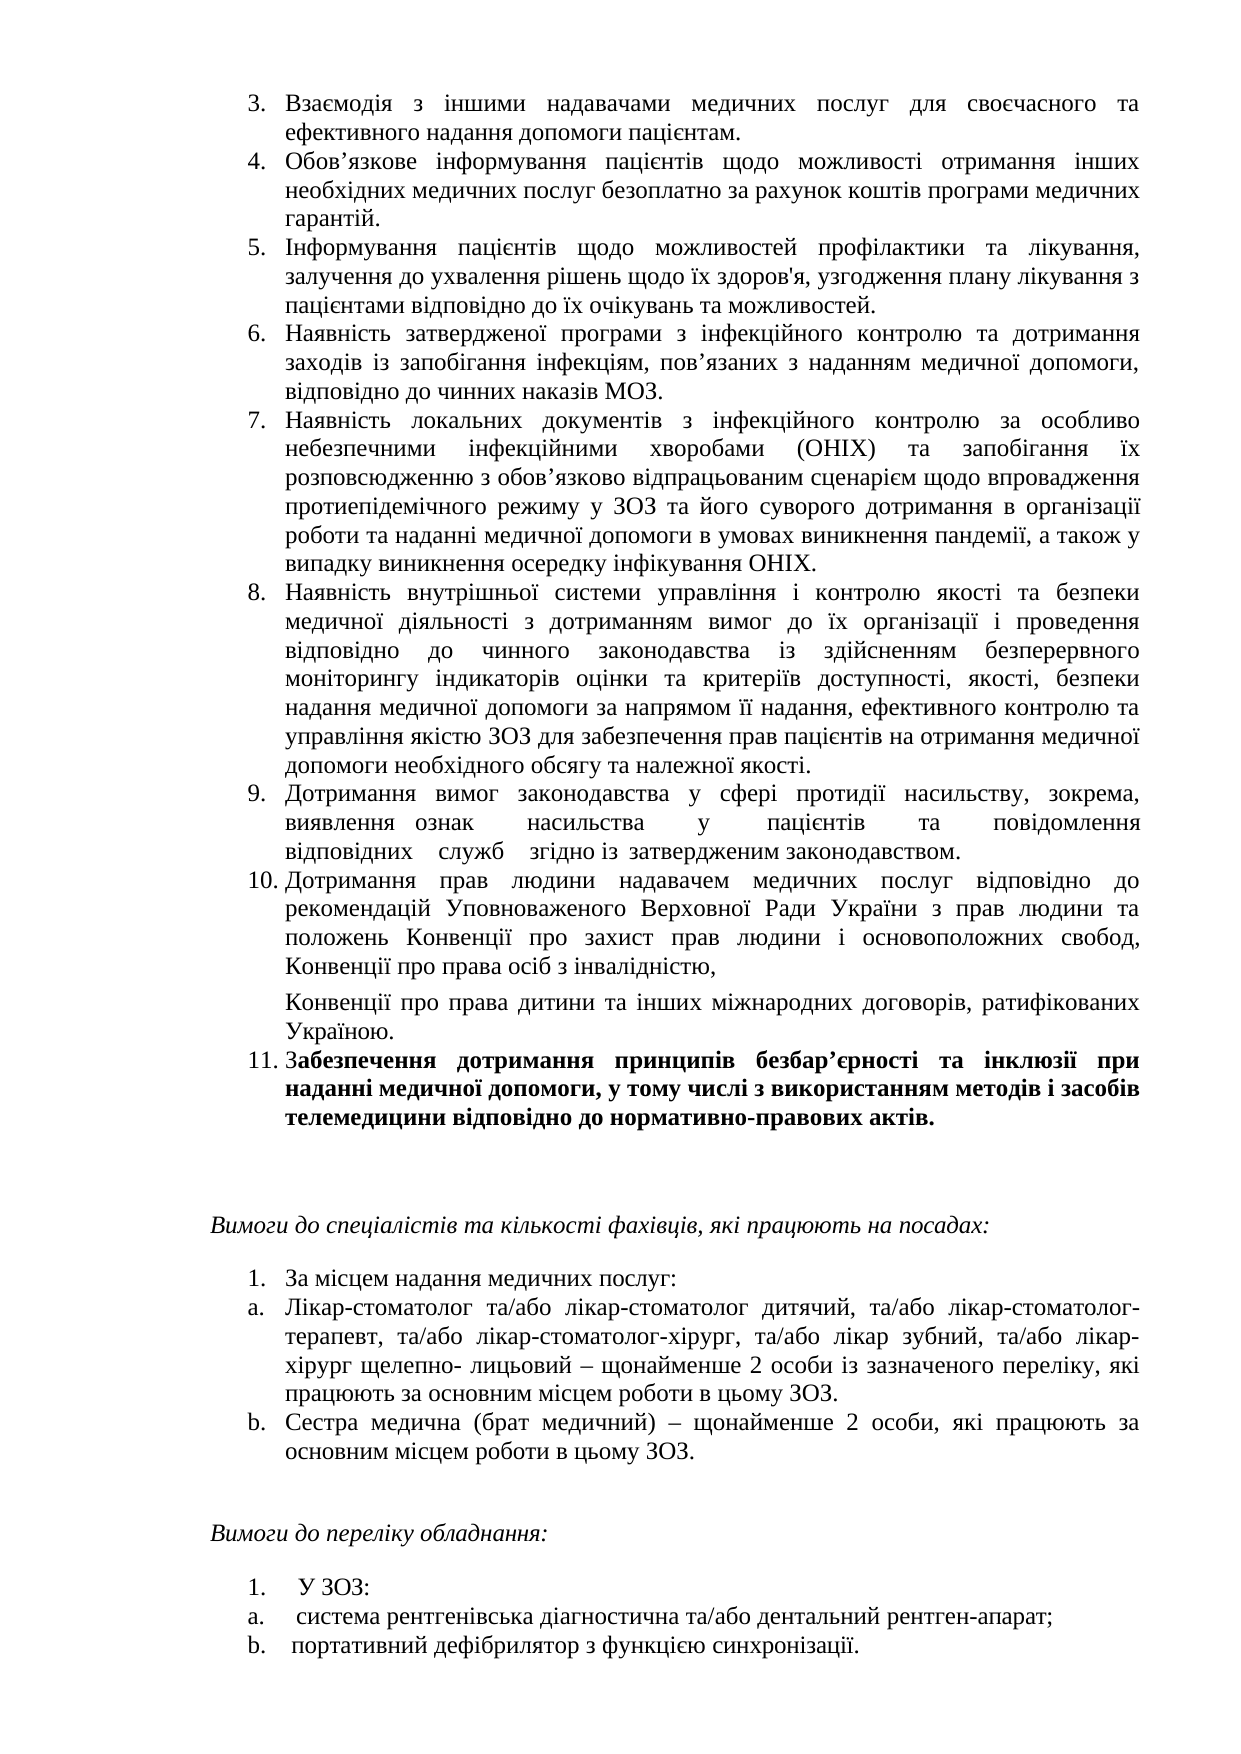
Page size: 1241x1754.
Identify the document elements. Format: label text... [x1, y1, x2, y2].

text Конвенції про права дитини та інших міжнародних договорів, ратифікованих Україною. [285, 987, 1141, 1045]
list У ЗОЗ: [247, 1572, 1152, 1601]
list система рентгенівська діагностична та/або дентальний рентген-апарат; [247, 1601, 1152, 1630]
list Взаємодія з іншими надавачами медичних послуг для своєчасного та ефективного надання допомоги пацієнтам. [247, 88, 1140, 146]
list Сестра медична (брат медичний) – щонайменше 2 особи, які працюють за основним місцем роботи в цьому ЗОЗ. [247, 1407, 1141, 1465]
list Обов’язкове інформування пацієнтів щодо можливості отримання інших необхідних медичних послуг безоплатно за рахунок коштів програми медичних гарантій. [247, 146, 1141, 232]
list Наявність затвердженої програми з інфекційного контролю та дотримання заходів із запобігання інфекціям, пов’язаних з наданням медичної допомоги, відповідно до чинних наказів МОЗ. [247, 318, 1141, 405]
list портативний дефібрилятор з функцією синхронізації. [247, 1630, 1152, 1658]
list Дотримання вимог законодавства у сфері протидії насильству, зокрема, виявлення ознак насильства у пацієнтів та повідомлення відповідних служб згідно із затвердженим законодавством. [247, 778, 1141, 865]
text Вимоги до спеціалістів та кількості фахівців, які працюють на посадах: [210, 1210, 1152, 1238]
subtitle Забезпечення дотримання принципів безбар’єрності та інклюзії при наданні медичної допомоги, у тому числі з використанням методів і засобів телемедицини відповідно до нормативно-правових актів. [247, 1045, 1141, 1131]
list Інформування пацієнтів щодо можливостей профілактики та лікування, залучення до ухвалення рішень щодо їх здоров'я, узгодження плану лікування з пацієнтами відповідно до їх очікувань та можливостей. [247, 232, 1140, 318]
list Наявність внутрішньої системи управління і контролю якості та безпеки медичної діяльності з дотриманням вимог до їх організації і проведення відповідно до чинного законодавства із здійсненням безперервного моніторингу індикаторів оцінки та критеріїв доступності, якості, безпеки надання медичної допомоги за напрямом її надання, ефективного контролю та управління якістю ЗОЗ для забезпечення прав пацієнтів на отримання медичної допомоги необхідного обсягу та належної якості. [247, 577, 1141, 778]
list За місцем надання медичних послуг: [247, 1263, 1152, 1292]
list Лікар-стоматолог та/або лікар-стоматолог дитячий, та/або лікар-стоматолог-терапевт, та/або лікар-стоматолог-хірург, та/або лікар зубний, та/або лікар-хірург щелепно- лицьовий – щонайменше 2 особи із зазначеного переліку, які працюють за основним місцем роботи в цьому ЗОЗ. [247, 1292, 1141, 1407]
list Дотримання прав людини надавачем медичних послуг відповідно до рекомендацій Уповноваженого Верховної Ради України з прав людини та положень Конвенції про захист прав людини і основоположних свобод, Конвенції про права осіб з інвалідністю, [247, 865, 1141, 980]
list Наявність локальних документів з інфекційного контролю за особливо небезпечними інфекційними хворобами (ОНІХ) та запобігання їх розповсюдженню з обов’язково відпрацьованим сценарієм щодо впровадження протиепідемічного режиму у ЗОЗ та його суворого дотримання в організації роботи та наданні медичної допомоги в умовах виникнення пандемії, а також у випадку виникнення осередку інфікування ОНІХ. [247, 405, 1141, 577]
text Вимоги до переліку обладнання: [210, 1518, 1152, 1547]
